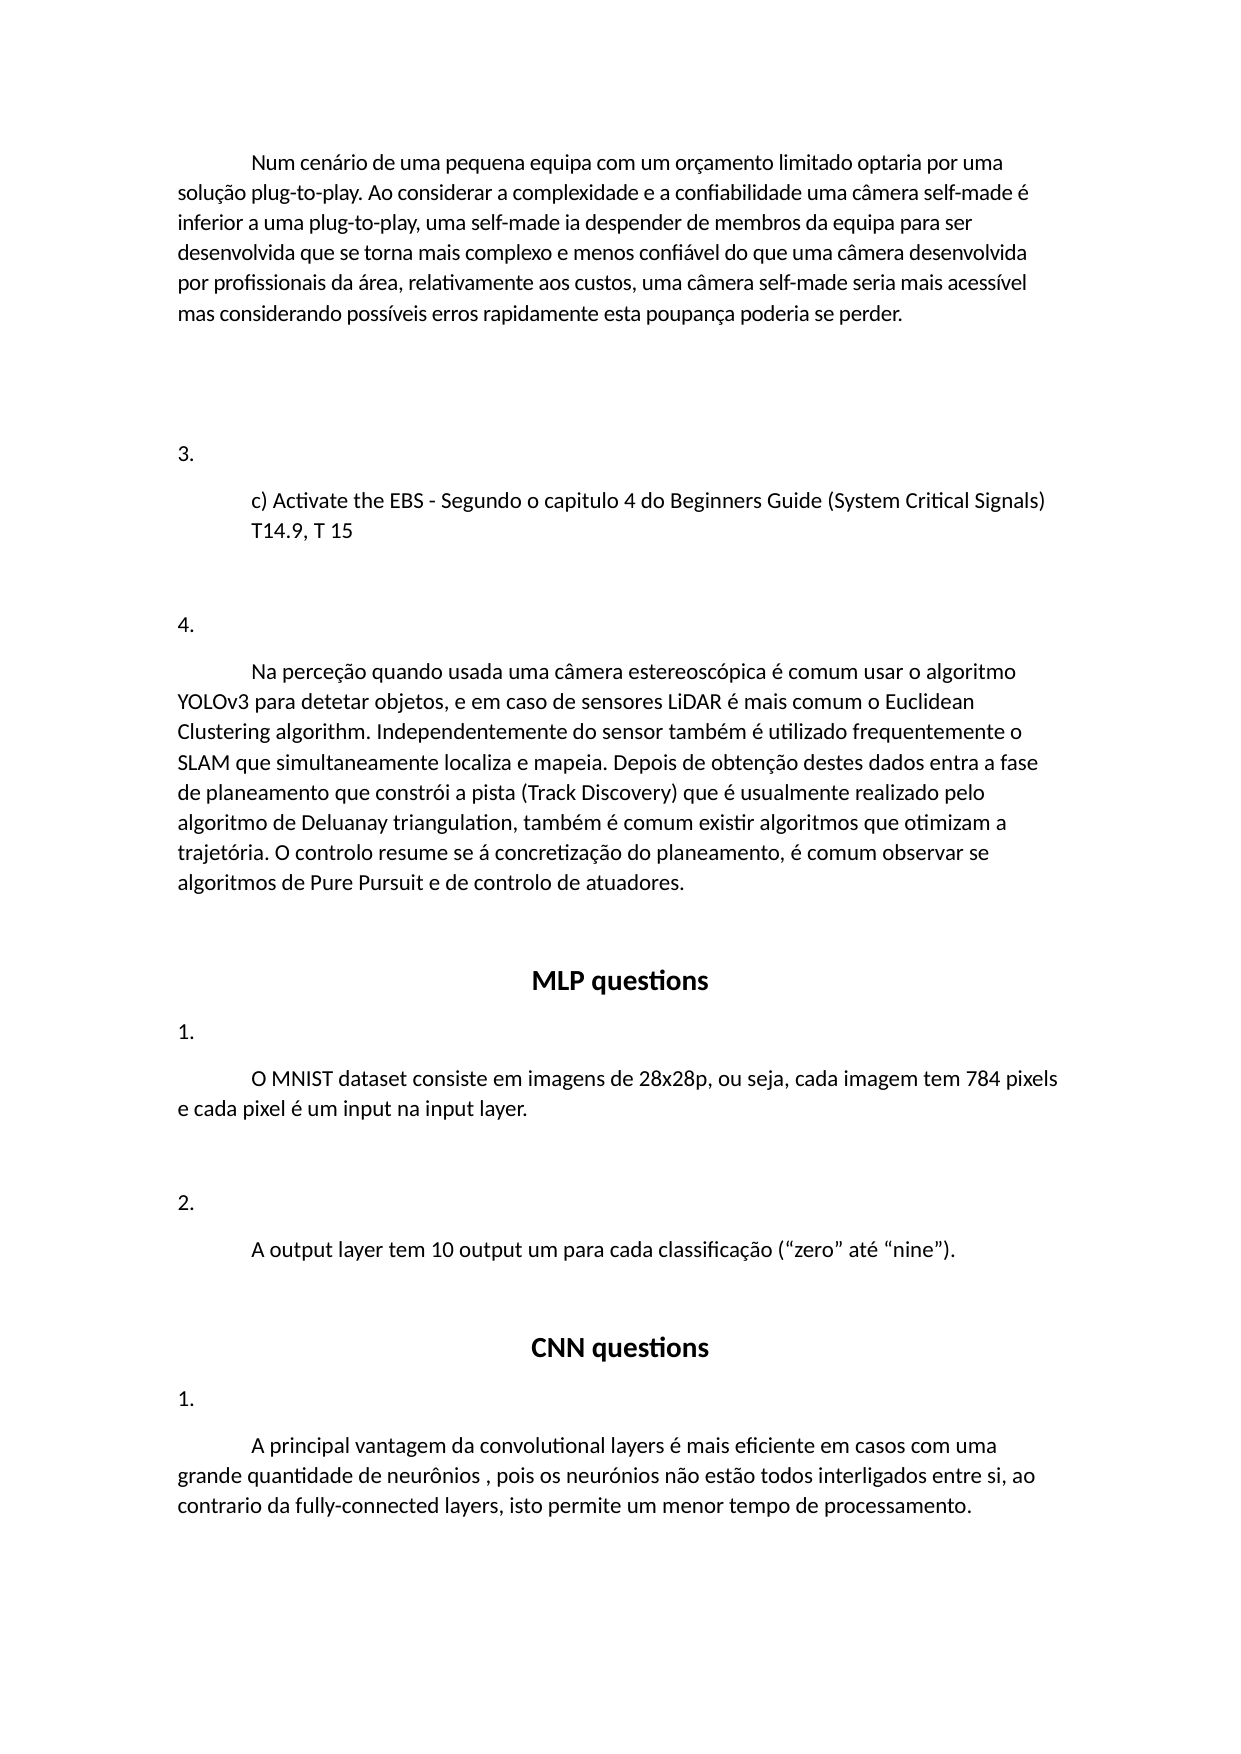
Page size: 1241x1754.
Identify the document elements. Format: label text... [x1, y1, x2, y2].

text 4. [177, 610, 1063, 638]
text MLP questions [177, 962, 1063, 998]
text 3. [177, 439, 1063, 467]
text Num cenário de uma pequena equipa com um orçamento limitado optaria por uma solução plug-to-play. Ao considerar a complexidade e a confiabilidade uma câmera self-made é inferior a uma plug-to-play, uma self-made ia despender de membros da equipa para ser desenvolvida que se torna mais complexo e menos confiável do que uma câmera desenvolvida por profissionais da área, relativamente aos custos, uma câmera self-made seria mais acessível mas considerando possíveis erros rapidamente esta poupança poderia se perder. [177, 148, 1063, 327]
text 1. [177, 1384, 1063, 1412]
text 1. [177, 1017, 1063, 1045]
text O MNIST dataset consiste em imagens de 28x28p, ou seja, cada imagem tem 784 pixels e cada pixel é um input na input layer. [177, 1064, 1063, 1122]
text CNN questions [177, 1329, 1063, 1364]
text c) Activate the EBS - Segundo o capitulo 4 do Beginners Guide (System Critical Signals) T14.9, T 15 [251, 486, 1063, 544]
text A output layer tem 10 output um para cada classificação (“zero” até “nine”). [177, 1235, 1063, 1263]
text 2. [177, 1188, 1063, 1216]
text Na perceção quando usada uma câmera estereoscópica é comum usar o algoritmo YOLOv3 para detetar objetos, e em caso de sensores LiDAR é mais comum o Euclidean Clustering algorithm. Independentemente do sensor também é utilizado frequentemente o SLAM que simultaneamente localiza e mapeia. Depois de obtenção destes dados entra a fase de planeamento que constrói a pista (Track Discovery) que é usualmente realizado pelo algoritmo de Deluanay triangulation, também é comum existir algoritmos que otimizam a trajetória. O controlo resume se á concretização do planeamento, é comum observar se algoritmos de Pure Pursuit e de controlo de atuadores. [177, 657, 1063, 896]
text A principal vantagem da convolutional layers é mais eficiente em casos com uma grande quantidade de neurônios , pois os neurónios não estão todos interligados entre si, ao contrario da fully-connected layers, isto permite um menor tempo de processamento. [177, 1431, 1063, 1519]
